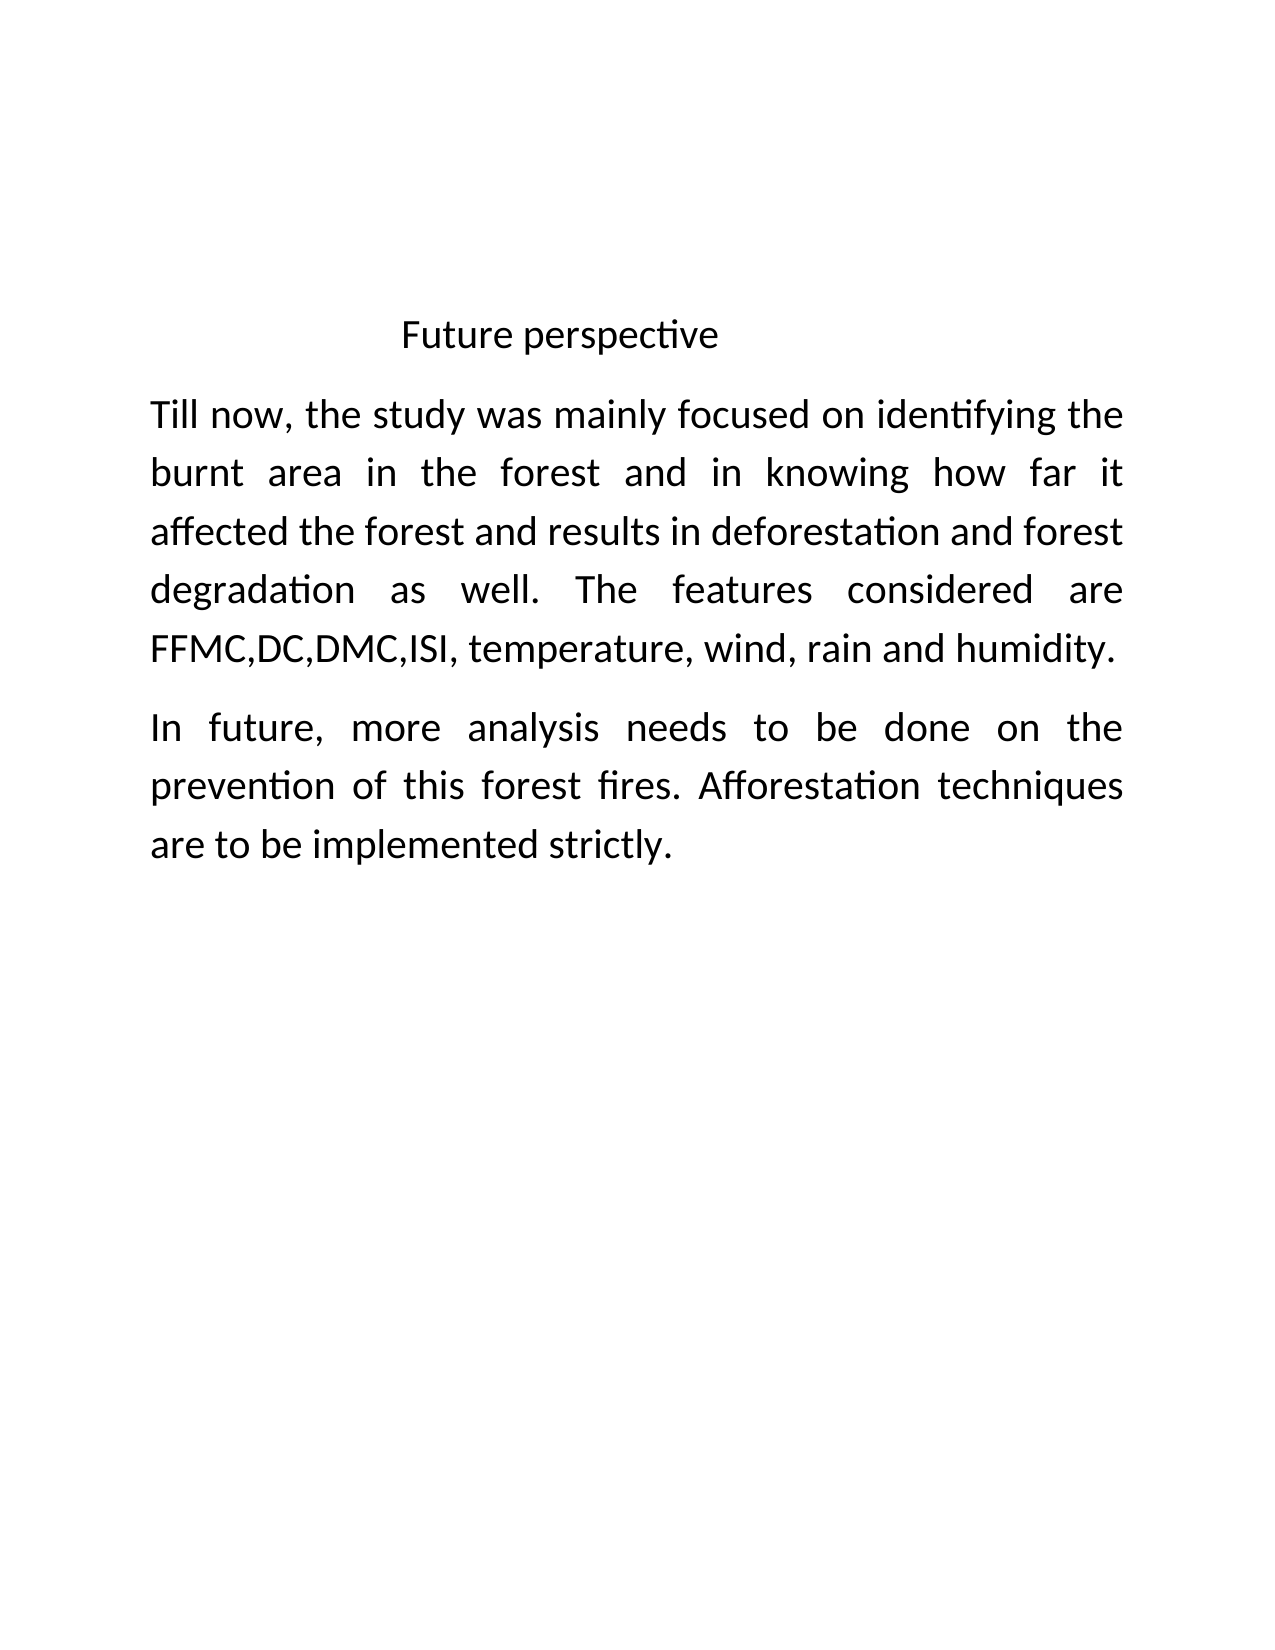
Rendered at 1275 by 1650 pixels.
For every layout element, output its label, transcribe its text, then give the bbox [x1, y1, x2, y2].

text Till now, the study was mainly focused on identifying the burnt area in the forest and in knowing how far it affected the forest and results in deforestation and forest degradation as well. The features considered are FFMC,DC,DMC,ISI, temperature, wind, rain and humidity. [150, 388, 1125, 672]
text In future, more analysis needs to be done on the prevention of this forest fires. Afforestation techniques are to be implemented strictly. [150, 701, 1125, 868]
text Future perspective [150, 308, 1125, 359]
